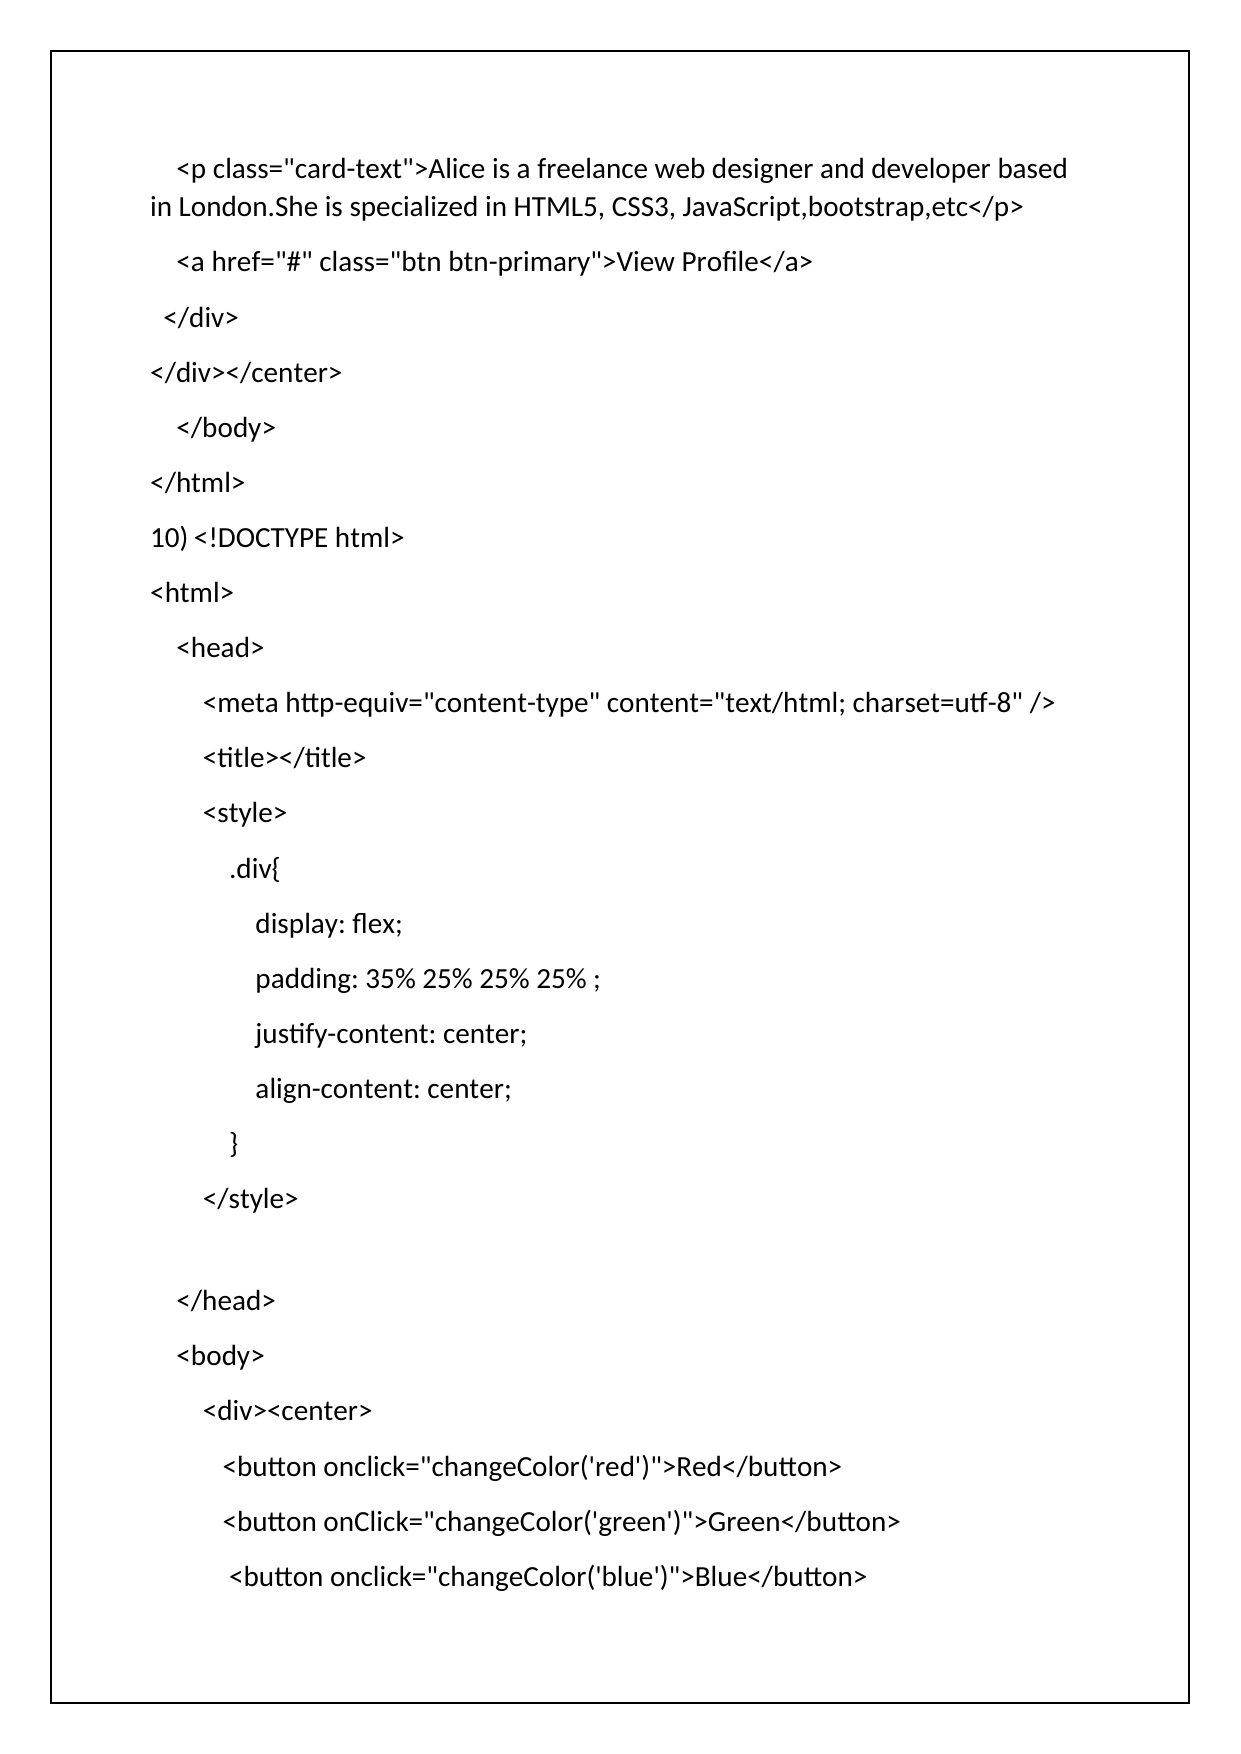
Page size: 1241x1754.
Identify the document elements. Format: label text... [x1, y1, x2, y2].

text <button onclick="changeColor('blue')">Blue</button> [150, 1558, 1090, 1593]
text <button onClick="changeColor('green')">Green</button> [150, 1503, 1090, 1538]
text <style> [150, 794, 1090, 830]
text <meta http-equiv="content-type" content="text/html; charset=utf-8" /> [150, 684, 1090, 720]
text align-content: center; [150, 1070, 1090, 1106]
text } [150, 1125, 1090, 1161]
text <html> [150, 574, 1090, 610]
text justify-content: center; [150, 1015, 1090, 1051]
text .div{ [150, 850, 1090, 885]
text <a href="#" class="btn btn-primary">View Profile</a> [150, 243, 1090, 279]
text <p class="card-text">Alice is a freelance web designer and developer based in London.She is specialized in HTML5, CSS3, JavaScript,bootstrap,etc</p> [150, 150, 1090, 224]
text </head> [150, 1282, 1090, 1318]
text padding: 35% 25% 25% 25% ; [150, 960, 1090, 996]
text </html> [150, 464, 1090, 499]
text <div><center> [150, 1392, 1090, 1428]
text <title></title> [150, 739, 1090, 775]
text <body> [150, 1337, 1090, 1373]
text </style> [150, 1180, 1090, 1216]
text 10) <!DOCTYPE html> [150, 519, 1090, 555]
text display: flex; [150, 905, 1090, 940]
text <button onclick="changeColor('red')">Red</button> [150, 1448, 1090, 1483]
text <head> [150, 629, 1090, 665]
text </div></center> [150, 354, 1090, 389]
text </body> [150, 409, 1090, 444]
text </div> [150, 299, 1090, 334]
